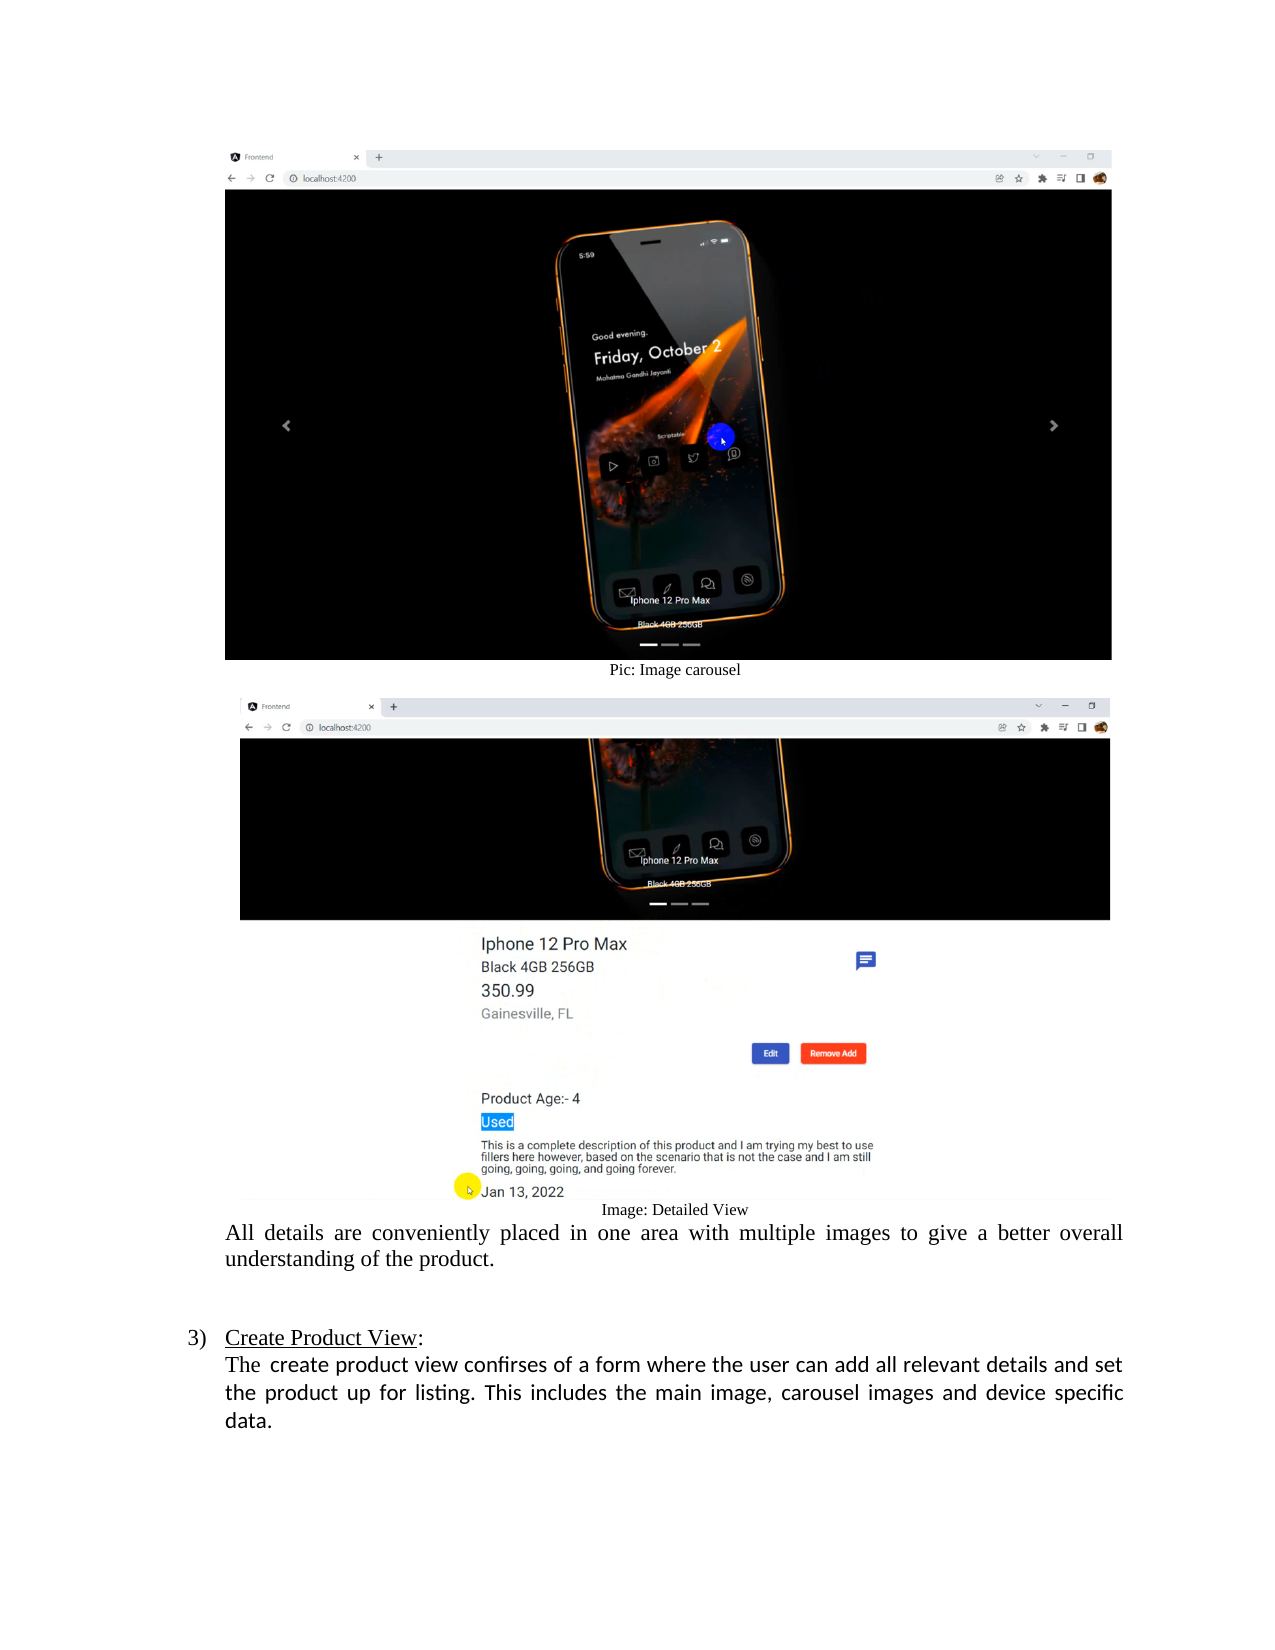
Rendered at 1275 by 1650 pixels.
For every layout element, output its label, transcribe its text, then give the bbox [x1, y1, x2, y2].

list Create Product View: [187, 1324, 1125, 1351]
text Image: Detailed View [187, 1199, 1125, 1219]
text All details are conveniently placed in one area with multiple images to give a better overall understanding of the product. [225, 1219, 1125, 1271]
picture [240, 698, 1111, 1200]
text Pic: Image carousel [187, 660, 1125, 679]
picture [225, 150, 1112, 660]
list The create product view confirses of a form where the user can add all relevant details and set the product up for listing. This includes the main image, carousel images and device specific data. [225, 1351, 1125, 1434]
